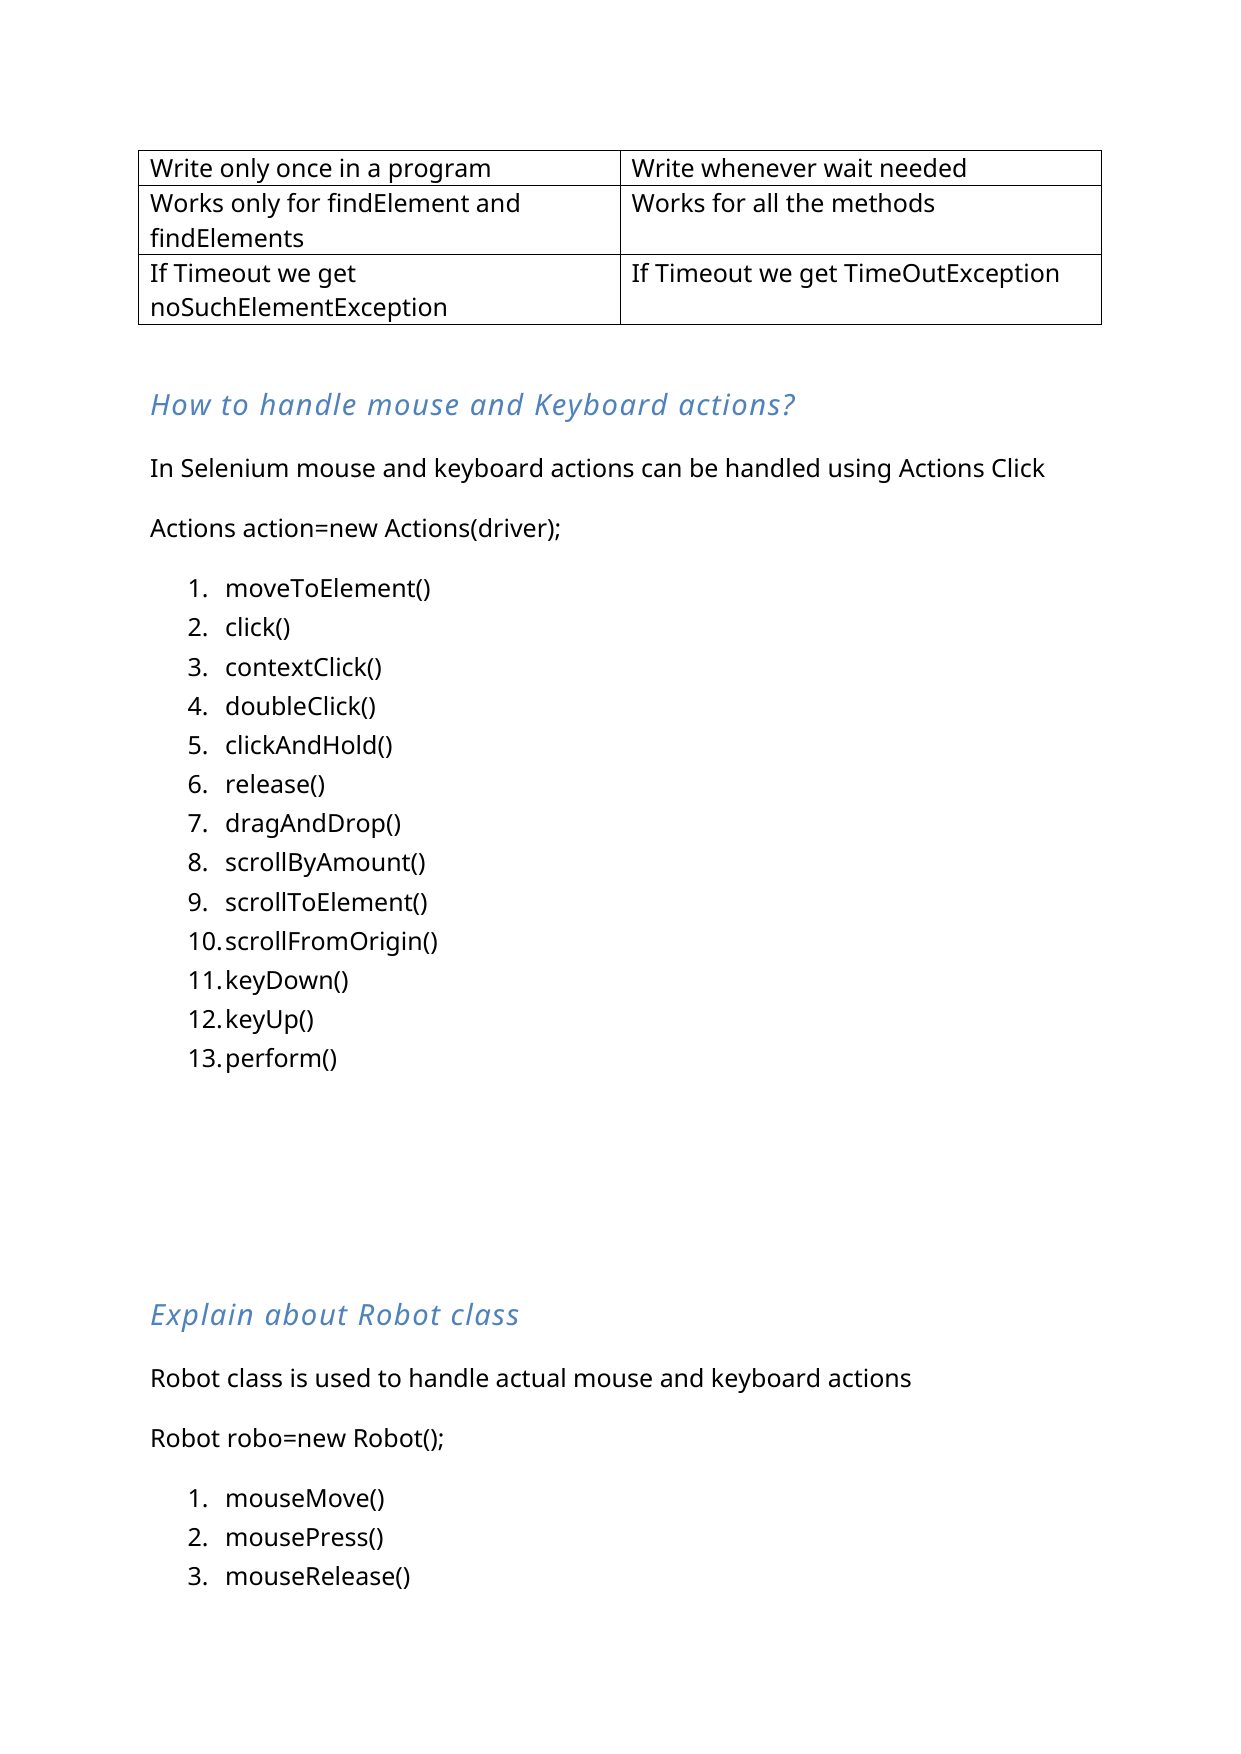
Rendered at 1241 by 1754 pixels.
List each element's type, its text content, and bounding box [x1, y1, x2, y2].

table_cell If Timeout we get TimeOutException [621, 255, 1101, 323]
table_cell Works only for findElement and findElements [139, 186, 620, 254]
text Actions action=new Actions(driver); [150, 511, 1090, 545]
list scrollByAmount() [187, 845, 1090, 879]
list click() [187, 610, 1090, 644]
subtitle How to handle mouse and Keyboard actions? [150, 384, 1090, 424]
list mouseRelease() [187, 1559, 1090, 1593]
list release() [187, 767, 1090, 801]
table_cell Write whenever wait needed [621, 151, 1101, 185]
text In Selenium mouse and keyboard actions can be handled using Actions Click [150, 451, 1090, 485]
list mouseMove() [187, 1480, 1090, 1514]
list doubleClick() [187, 688, 1090, 722]
text Robot robo=new Robot(); [150, 1420, 1090, 1454]
list scrollToElement() [187, 884, 1090, 918]
list keyDown() [187, 963, 1090, 997]
list mousePress() [187, 1519, 1090, 1553]
list dragAndDrop() [187, 806, 1090, 840]
text Robot class is used to handle actual mouse and keyboard actions [150, 1360, 1090, 1394]
list perform() [187, 1041, 1090, 1075]
table_cell Works for all the methods [621, 186, 1101, 254]
list scrollFromOrigin() [187, 923, 1090, 957]
list clickAndHold() [187, 728, 1090, 762]
list keyUp() [187, 1002, 1090, 1036]
list moveToElement() [187, 571, 1090, 605]
table_cell Write only once in a program [139, 151, 620, 185]
subtitle Explain about Robot class [150, 1294, 1090, 1333]
list contextClick() [187, 649, 1090, 683]
table_cell If Timeout we get noSuchElementException [139, 255, 620, 323]
